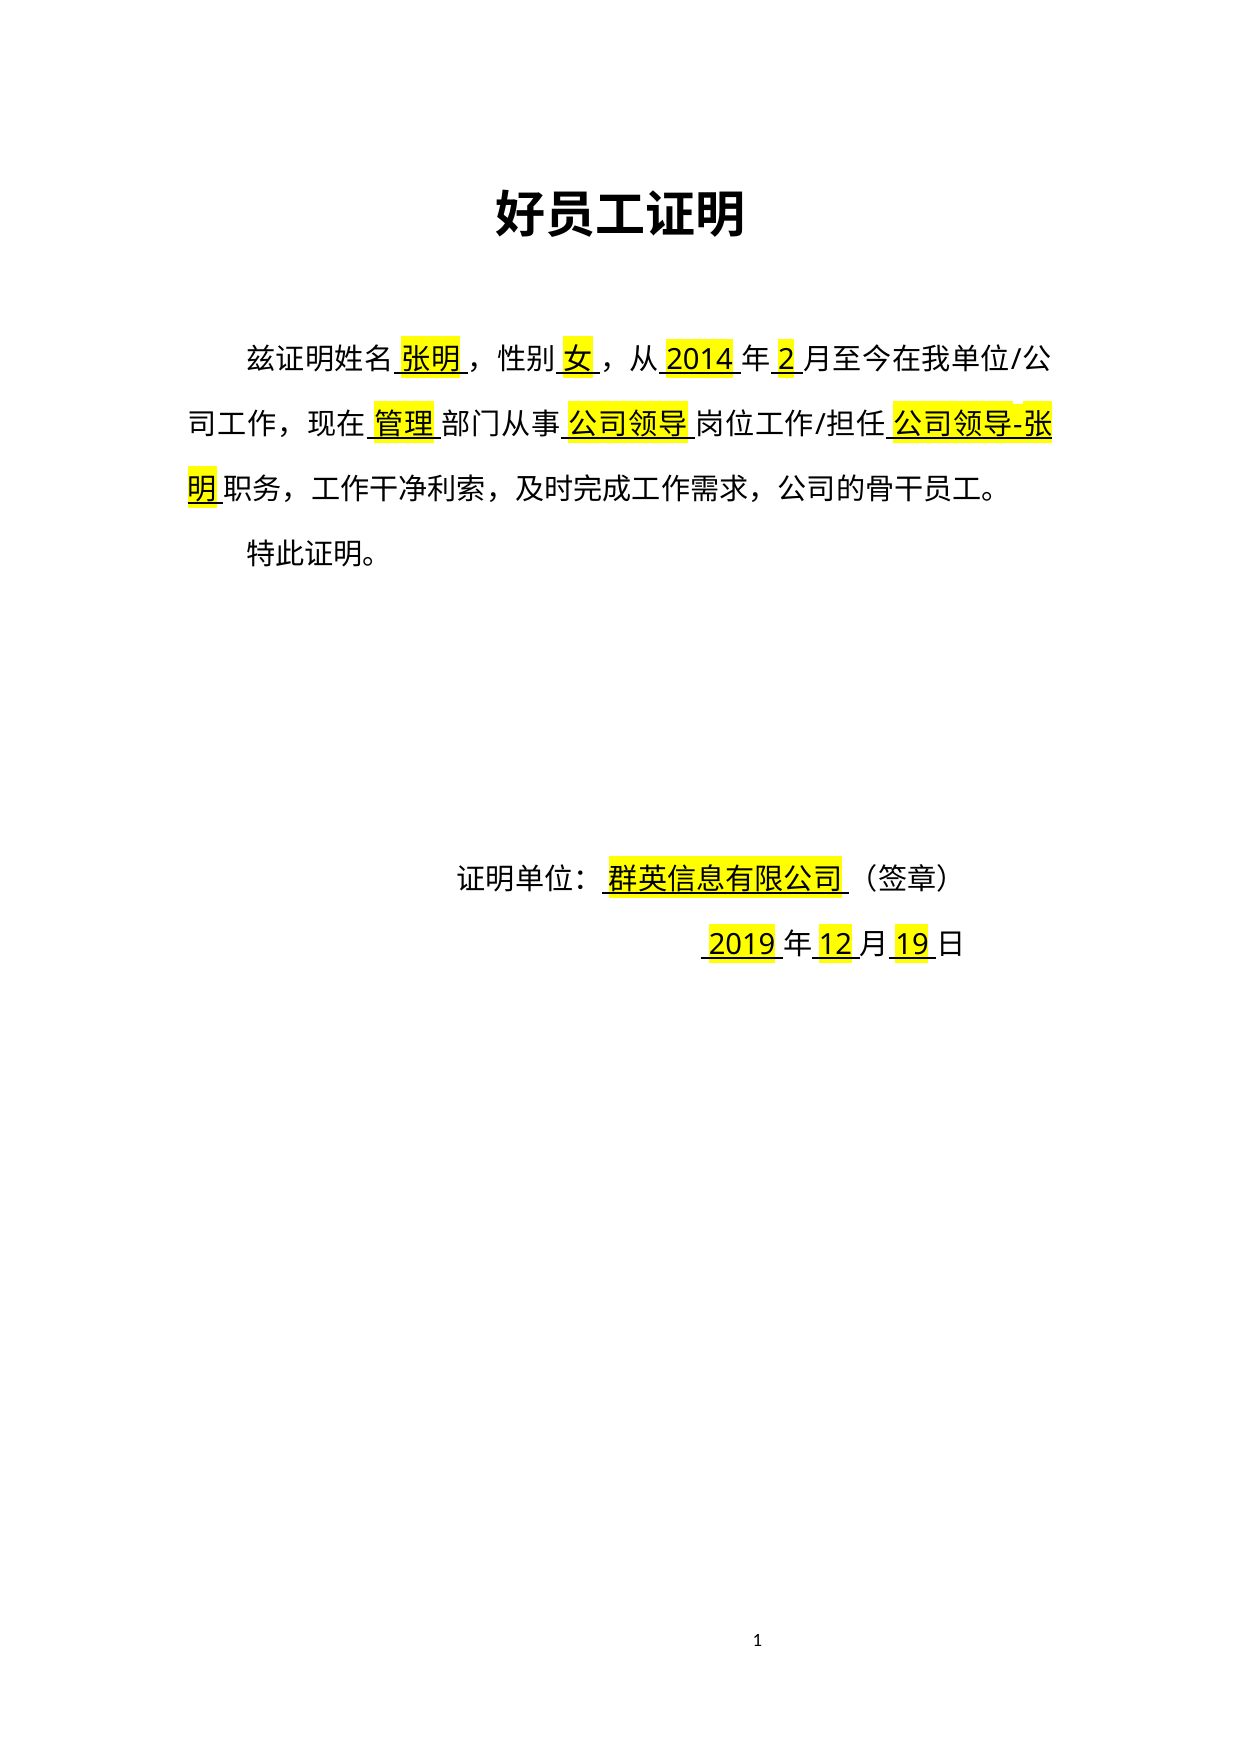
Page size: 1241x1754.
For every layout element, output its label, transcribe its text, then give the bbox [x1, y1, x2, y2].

text 好员工证明 [187, 162, 1053, 259]
text 特此证明。 [187, 519, 1053, 584]
text 证明单位： 群英信息有限公司 （签章） [187, 844, 965, 909]
text 2019 年 12 月 19 日 [187, 909, 965, 974]
text 兹证明姓名 张明 ，性别 女 ，从 2014 年 2 月至今在我单位/公司工作，现在 管理 部门从事 公司领导 岗位工作/担任 公司领导-张明 职务，工作干净利索，及时完成工作需求，公司的骨干员工。 [187, 324, 1053, 519]
